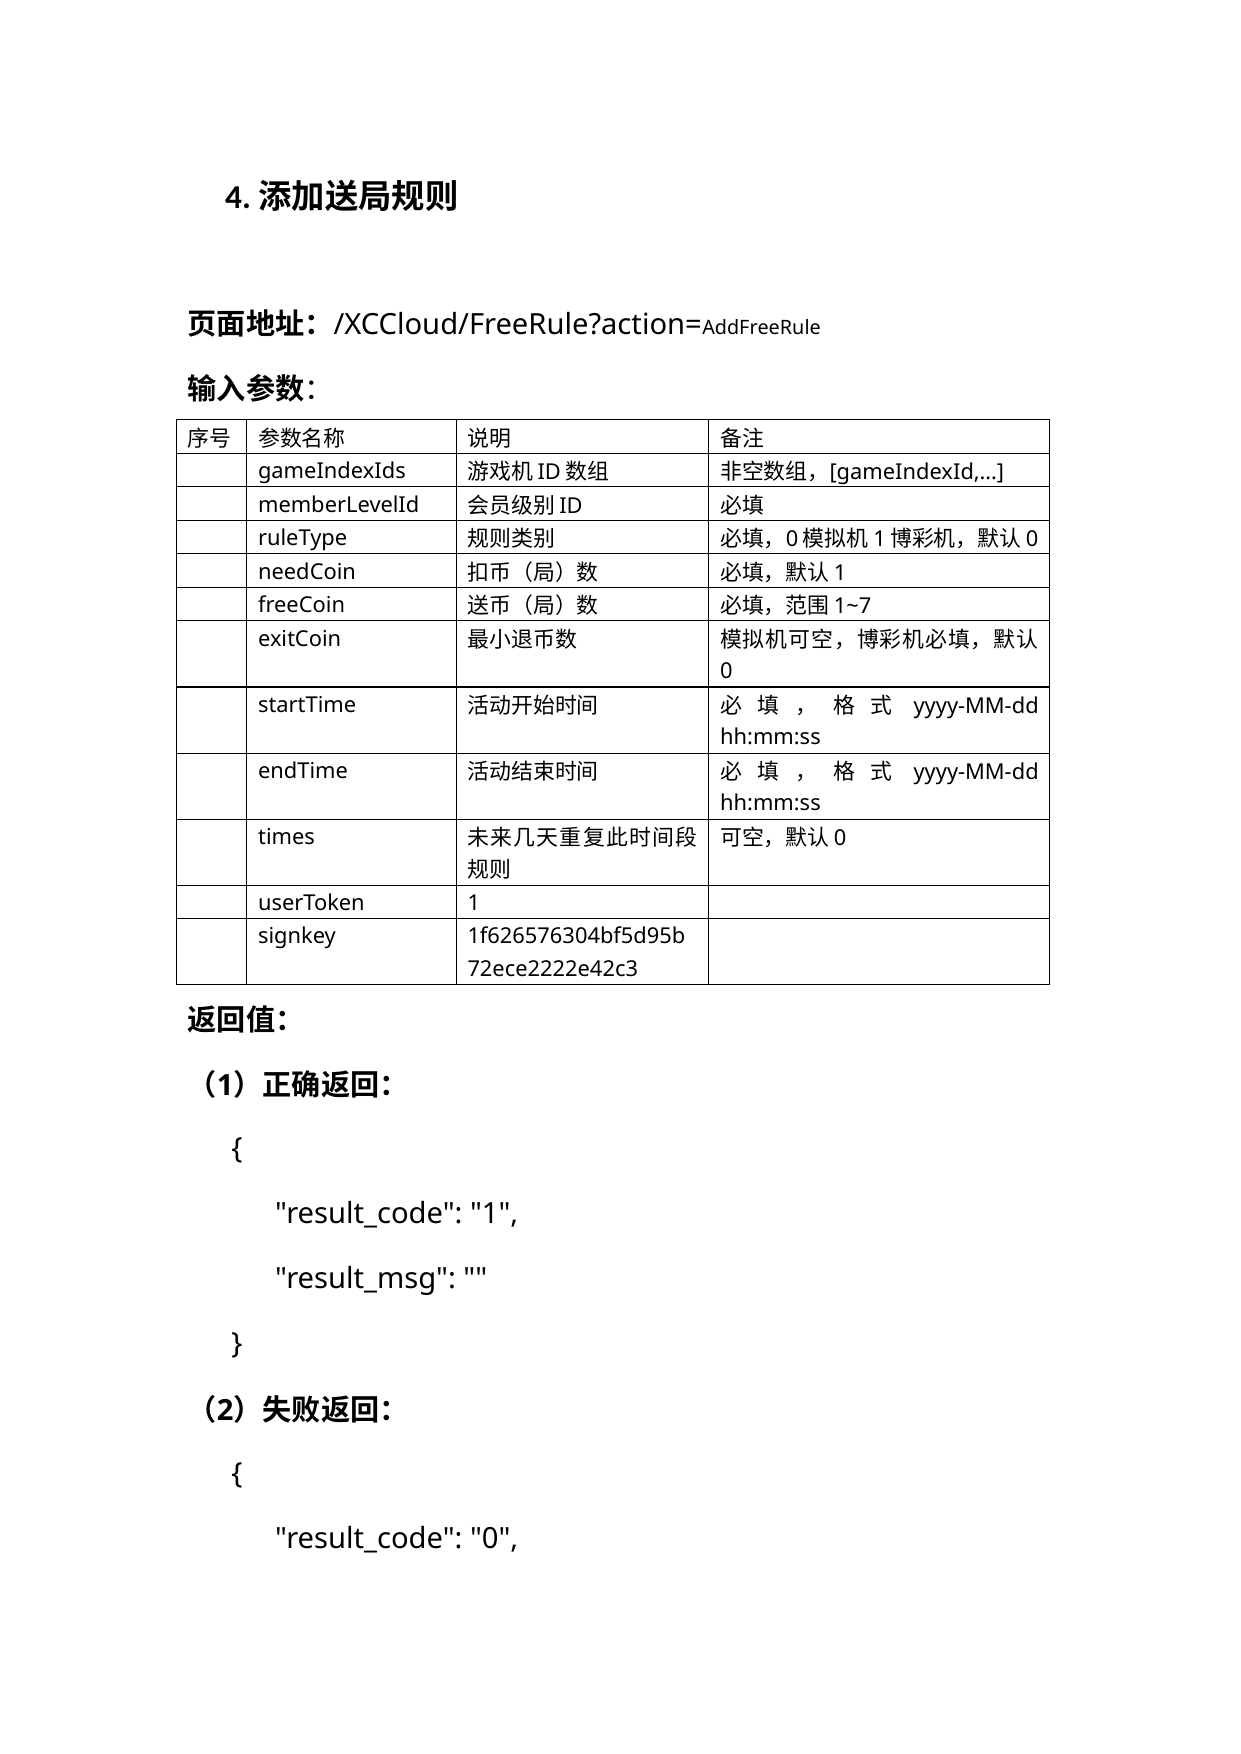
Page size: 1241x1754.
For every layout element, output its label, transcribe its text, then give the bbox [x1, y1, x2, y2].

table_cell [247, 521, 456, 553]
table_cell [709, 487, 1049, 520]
text { [231, 1440, 1053, 1505]
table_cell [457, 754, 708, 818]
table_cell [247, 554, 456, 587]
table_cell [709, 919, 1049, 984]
text "result_code": "0", [231, 1505, 1053, 1570]
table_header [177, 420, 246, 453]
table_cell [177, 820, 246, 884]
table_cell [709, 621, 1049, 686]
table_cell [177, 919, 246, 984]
text 返回值： [187, 985, 1053, 1050]
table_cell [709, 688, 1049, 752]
text { [231, 1115, 1053, 1180]
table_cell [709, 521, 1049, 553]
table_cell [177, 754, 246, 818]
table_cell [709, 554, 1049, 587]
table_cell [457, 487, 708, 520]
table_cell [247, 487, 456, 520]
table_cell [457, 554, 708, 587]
text 输入参数： [187, 354, 1053, 419]
subtitle 添加送局规则 [225, 162, 1053, 227]
text "result_code": "1", [231, 1180, 1053, 1245]
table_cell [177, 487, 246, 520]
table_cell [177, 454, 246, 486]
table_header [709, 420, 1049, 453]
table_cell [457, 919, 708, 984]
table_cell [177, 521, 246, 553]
text （1）正确返回： [187, 1050, 1053, 1115]
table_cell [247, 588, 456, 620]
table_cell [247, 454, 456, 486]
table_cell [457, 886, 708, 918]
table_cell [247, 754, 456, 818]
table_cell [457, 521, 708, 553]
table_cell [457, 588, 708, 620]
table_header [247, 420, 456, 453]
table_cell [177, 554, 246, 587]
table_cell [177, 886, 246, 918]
text "result_msg": "" [231, 1245, 1053, 1310]
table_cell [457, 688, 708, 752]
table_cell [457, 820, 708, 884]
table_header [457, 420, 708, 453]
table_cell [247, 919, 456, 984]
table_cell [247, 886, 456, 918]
text 页面地址：/XCCloud/FreeRule?action=AddFreeRule [187, 289, 1053, 354]
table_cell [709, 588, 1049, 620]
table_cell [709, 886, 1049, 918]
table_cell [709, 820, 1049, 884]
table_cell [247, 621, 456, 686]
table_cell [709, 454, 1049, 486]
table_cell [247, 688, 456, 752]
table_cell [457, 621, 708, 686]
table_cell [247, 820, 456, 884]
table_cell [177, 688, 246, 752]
text （2）失败返回： [187, 1375, 1053, 1440]
text } [231, 1310, 1053, 1375]
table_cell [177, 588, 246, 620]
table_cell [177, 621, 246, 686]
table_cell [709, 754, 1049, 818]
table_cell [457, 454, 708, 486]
